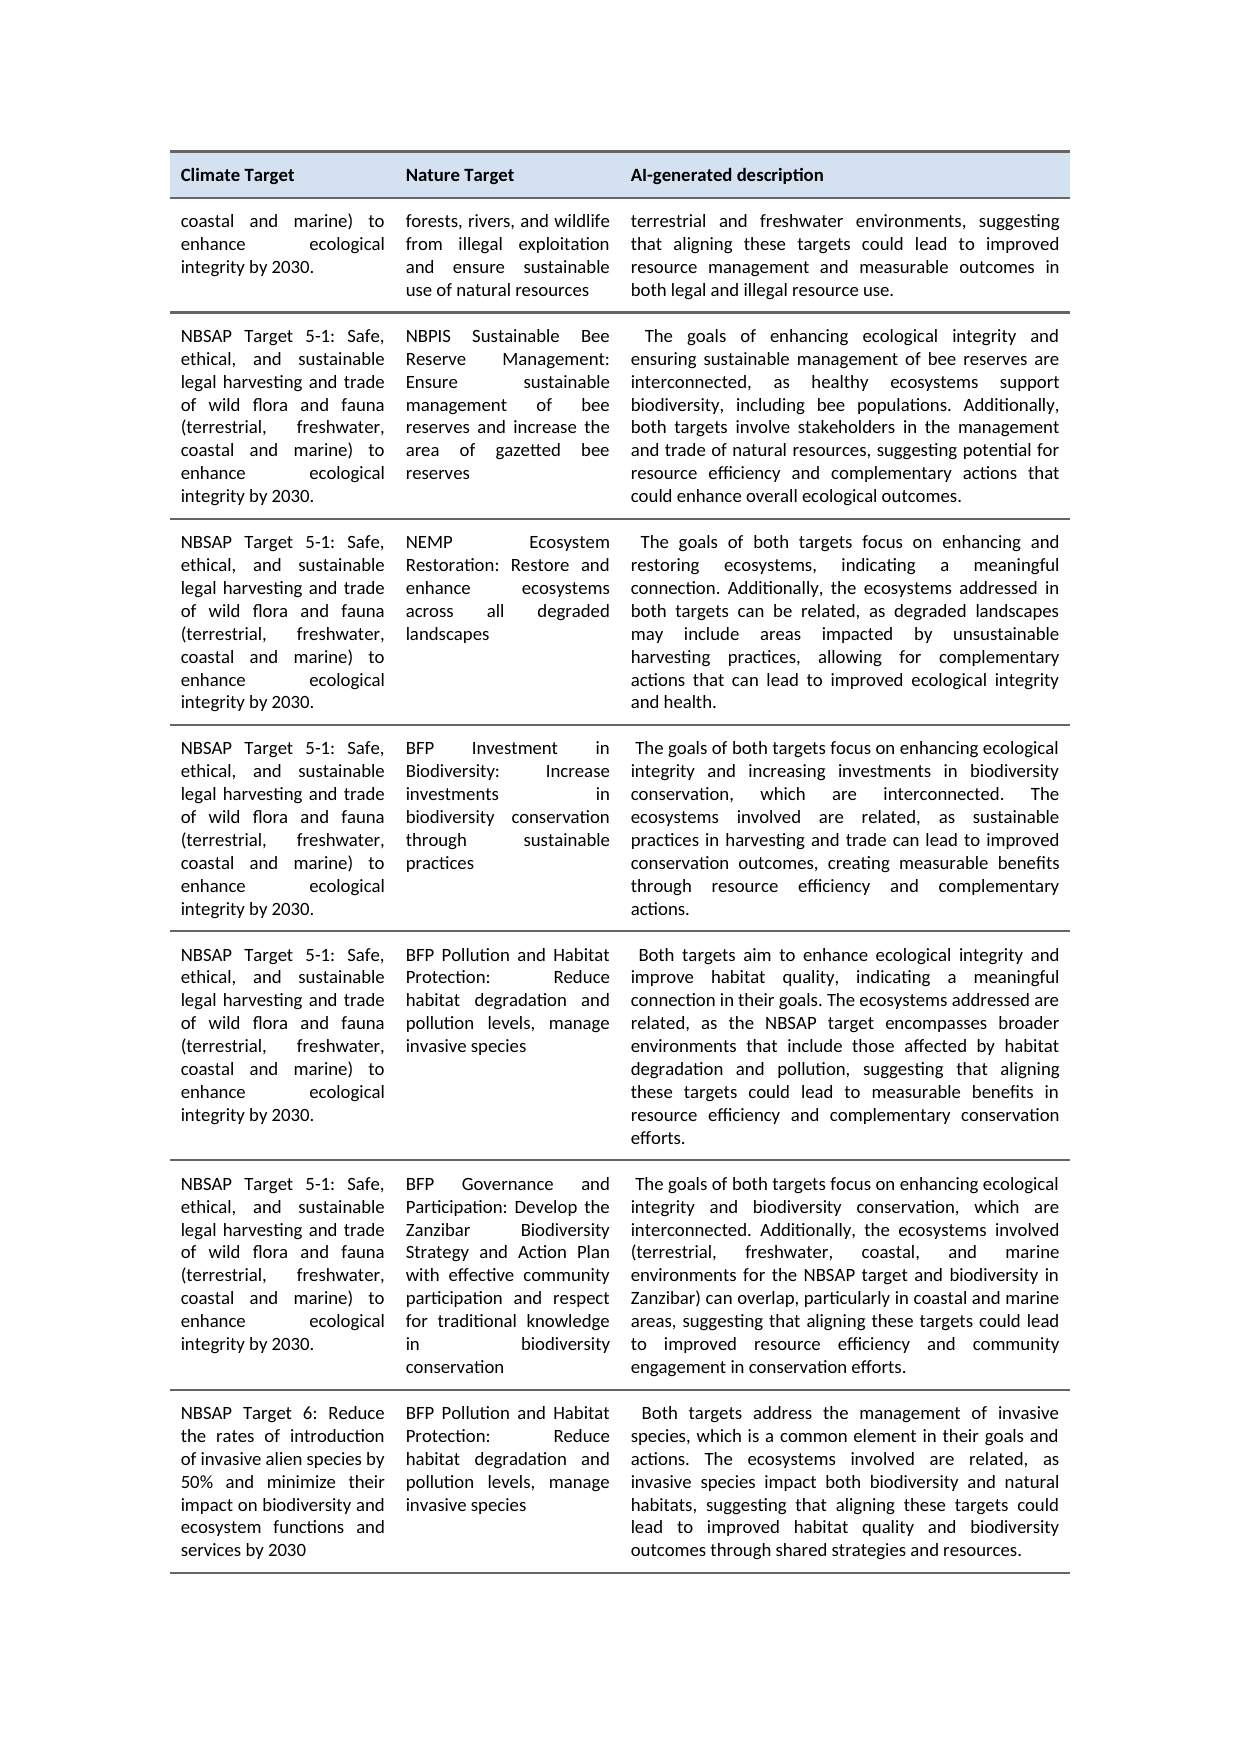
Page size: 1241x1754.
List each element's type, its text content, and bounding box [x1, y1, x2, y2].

table_cell The goals of both targets focus on enhancing and restoring ecosystems, indicating a meaningful connection. Additionally, the ecosystems addressed in both targets can be related, as degraded landscapes may include areas impacted by unsustainable harvesting practices, allowing for complementary actions that can lead to improved ecological integrity and health. [620, 520, 1070, 724]
table_cell The goals of enhancing ecological integrity and ensuring sustainable management of bee reserves are interconnected, as healthy ecosystems support biodiversity, including bee populations. Additionally, both targets involve stakeholders in the management and trade of natural resources, suggesting potential for resource efficiency and complementary actions that could enhance overall ecological outcomes. [620, 314, 1070, 518]
table_cell BFP Investment in Biodiversity: Increase investments in biodiversity conservation through sustainable practices [395, 726, 620, 930]
table_cell BFP Pollution and Habitat Protection: Reduce habitat degradation and pollution levels, manage invasive species [395, 1391, 620, 1572]
table_cell The goals of both targets focus on enhancing ecological integrity and increasing investments in biodiversity conservation, which are interconnected. The ecosystems involved are related, as sustainable practices in harvesting and trade can lead to improved conservation outcomes, creating measurable benefits through resource efficiency and complementary actions. [620, 726, 1070, 930]
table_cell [170, 199, 395, 311]
table_cell BFP Governance and Participation: Develop the Zanzibar Biodiversity Strategy and Action Plan with effective community participation and respect for traditional knowledge in biodiversity conservation [395, 1161, 620, 1388]
table_cell NEMP Ecosystem Restoration: Restore and enhance ecosystems across all degraded landscapes [395, 520, 620, 724]
table_header Climate Target [170, 153, 395, 197]
table_cell NBPIS Sustainable Bee Reserve Management: Ensure sustainable management of bee reserves and increase the area of gazetted bee reserves [395, 314, 620, 518]
table_header Nature Target [395, 153, 620, 197]
table_cell The goals of both targets focus on enhancing ecological integrity and biodiversity conservation, which are interconnected. Additionally, the ecosystems involved (terrestrial, freshwater, coastal, and marine environments for the NBSAP target and biodiversity in Zanzibar) can overlap, particularly in coastal and marine areas, suggesting that aligning these targets could lead to improved resource efficiency and community engagement in conservation efforts. [620, 1161, 1070, 1388]
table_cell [620, 199, 1070, 311]
table_header AI-generated description [620, 153, 1070, 197]
table_cell Both targets address the management of invasive species, which is a common element in their goals and actions. The ecosystems involved are related, as invasive species impact both biodiversity and natural habitats, suggesting that aligning these targets could lead to improved habitat quality and biodiversity outcomes through shared strategies and resources. [620, 1391, 1070, 1572]
table_cell NBSAP Target 6: Reduce the rates of introduction of invasive alien species by 50% and minimize their impact on biodiversity and ecosystem functions and services by 2030 [170, 1391, 395, 1572]
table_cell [395, 199, 620, 311]
table_cell BFP Pollution and Habitat Protection: Reduce habitat degradation and pollution levels, manage invasive species [395, 932, 620, 1159]
table_cell Both targets aim to enhance ecological integrity and improve habitat quality, indicating a meaningful connection in their goals. The ecosystems addressed are related, as the NBSAP target encompasses broader environments that include those affected by habitat degradation and pollution, suggesting that aligning these targets could lead to measurable benefits in resource efficiency and complementary conservation efforts. [620, 932, 1070, 1159]
